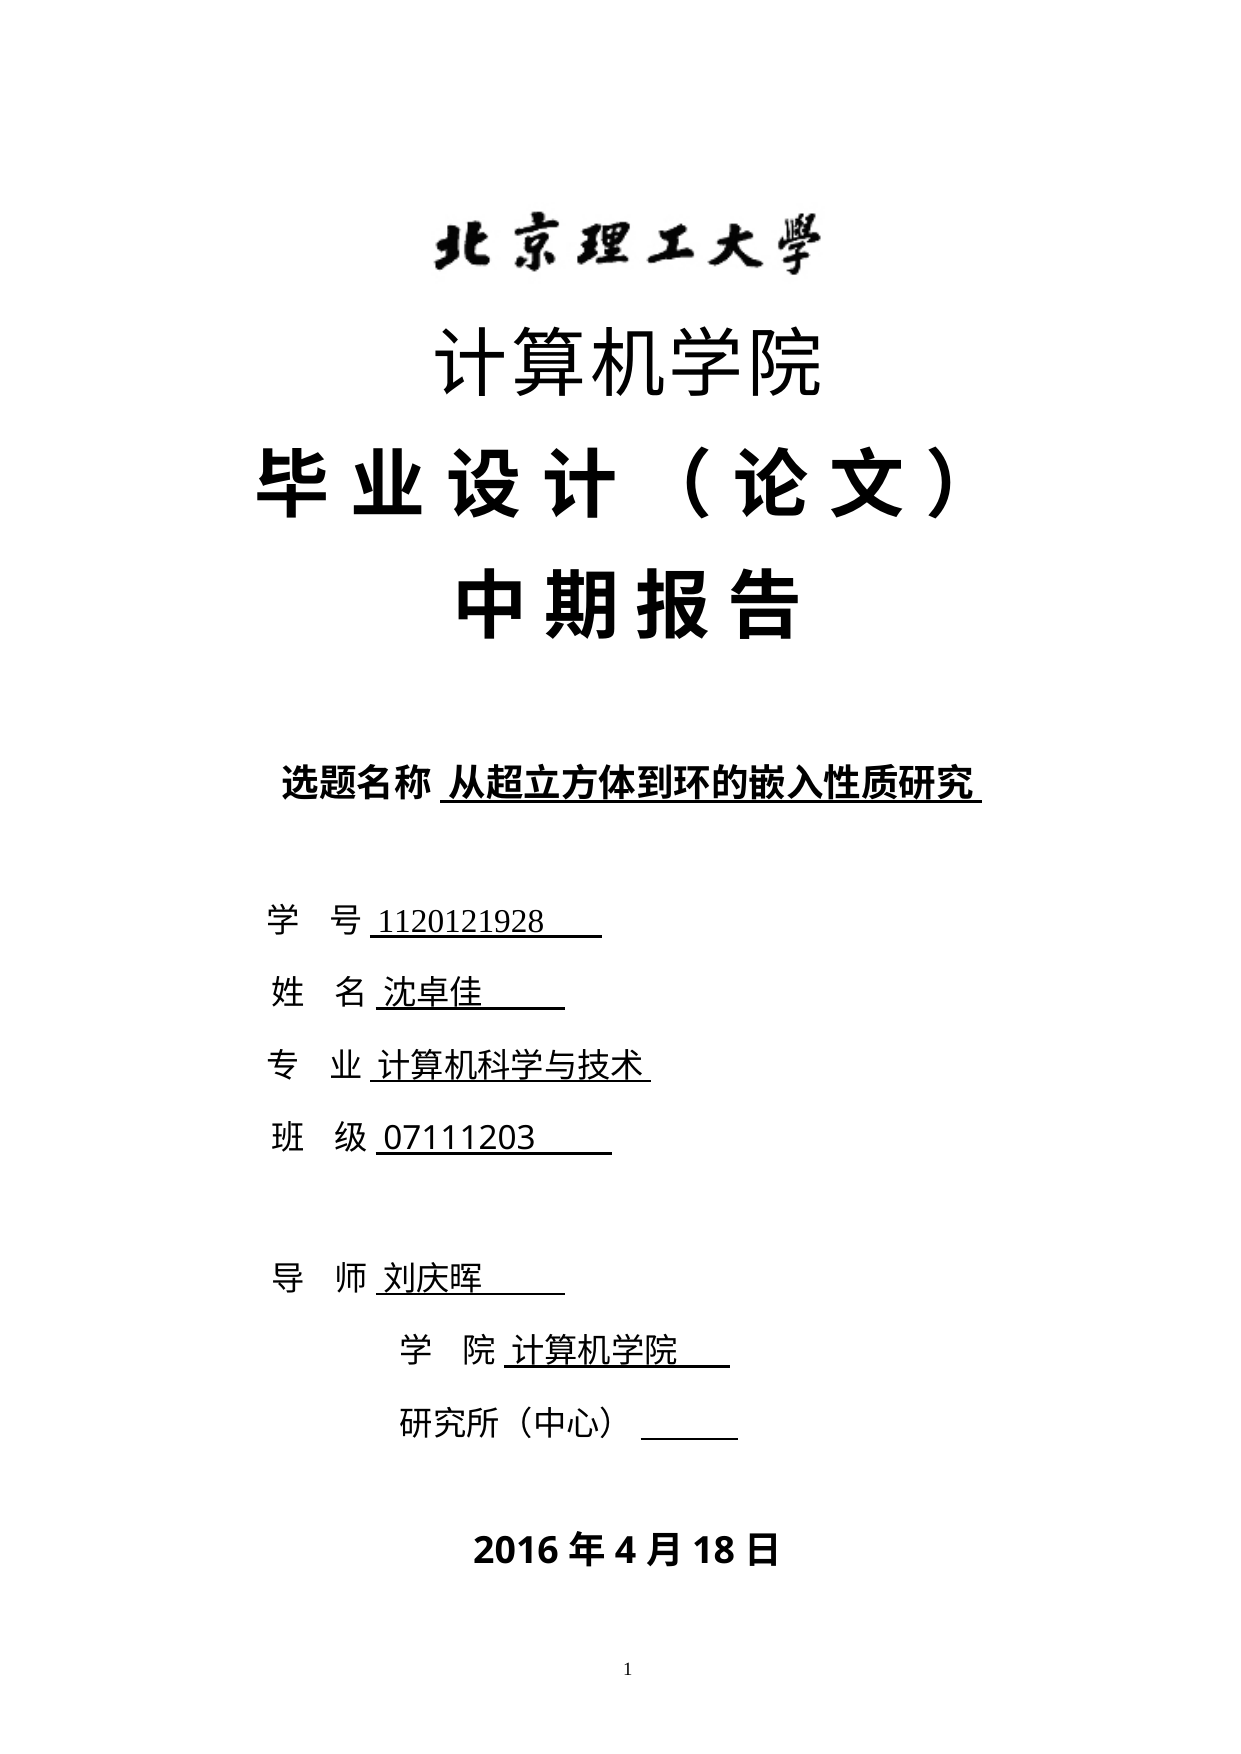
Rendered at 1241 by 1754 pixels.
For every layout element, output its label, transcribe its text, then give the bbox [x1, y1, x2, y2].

text 毕业设计（论文） [133, 425, 1122, 533]
text 2016 年 4 月 18 日 [133, 1519, 1122, 1574]
text 学 号 1120121928 [133, 894, 1122, 942]
text 研究所（中心） [133, 1396, 1122, 1444]
text 导 师 刘庆晖 [133, 1252, 1122, 1300]
picture [419, 202, 836, 292]
text 姓 名 沈卓佳 [133, 966, 1122, 1014]
text 中期报告 [133, 546, 1122, 654]
text 专 业 计算机科学与技术 [133, 1038, 1122, 1087]
text 计算机学院 [133, 304, 1122, 412]
text 学 院 计算机学院 [133, 1324, 1122, 1372]
text 班 级 07111203 [133, 1111, 1122, 1159]
text 选题名称 从超立方体到环的嵌入性质研究 [133, 753, 1122, 808]
